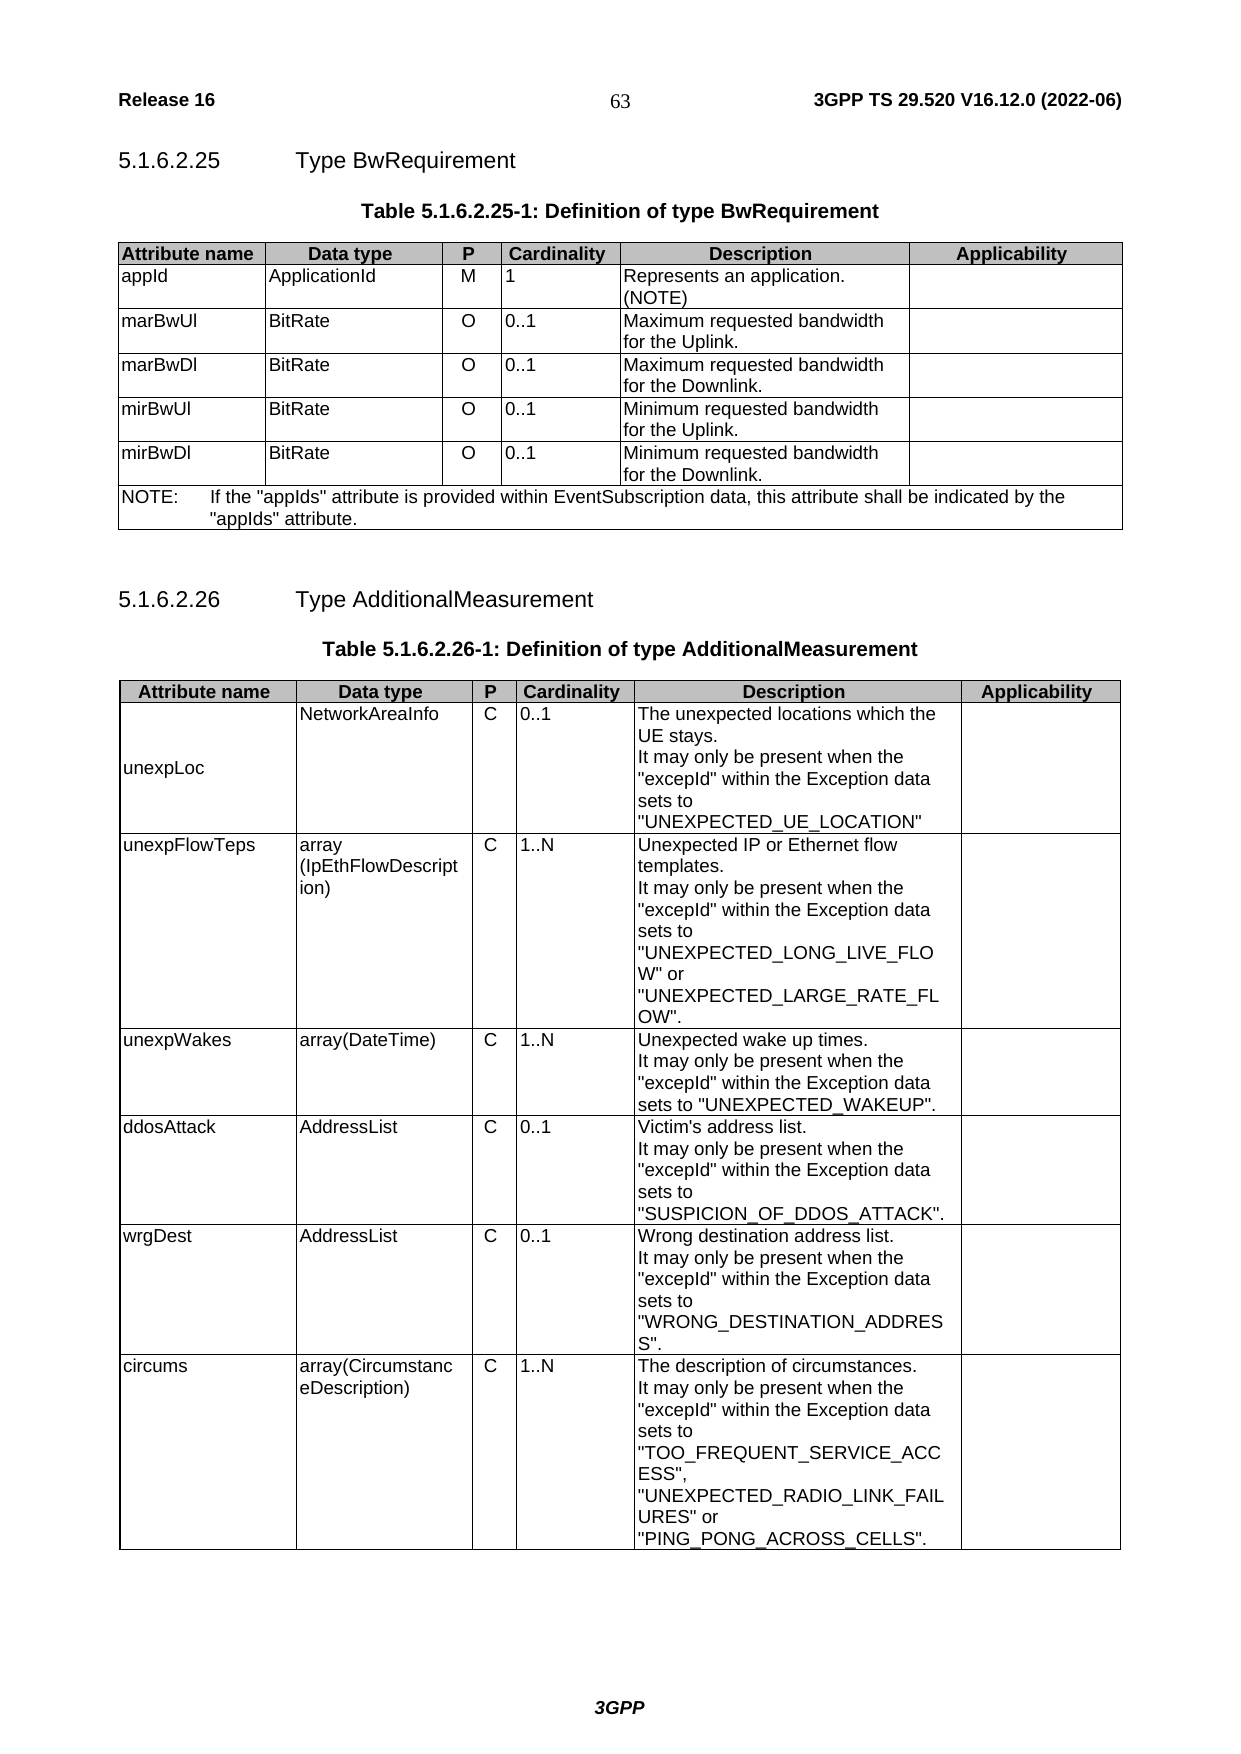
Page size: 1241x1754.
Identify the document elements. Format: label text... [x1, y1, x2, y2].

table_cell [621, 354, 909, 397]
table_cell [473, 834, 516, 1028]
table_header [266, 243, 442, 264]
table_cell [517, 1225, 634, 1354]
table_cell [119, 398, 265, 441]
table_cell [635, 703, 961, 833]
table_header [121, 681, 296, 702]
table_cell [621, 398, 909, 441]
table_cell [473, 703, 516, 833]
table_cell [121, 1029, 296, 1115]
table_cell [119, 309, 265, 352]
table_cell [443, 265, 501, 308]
text Table 5.1.6.2.25-1: Definition of type BwRequirement [118, 199, 1122, 223]
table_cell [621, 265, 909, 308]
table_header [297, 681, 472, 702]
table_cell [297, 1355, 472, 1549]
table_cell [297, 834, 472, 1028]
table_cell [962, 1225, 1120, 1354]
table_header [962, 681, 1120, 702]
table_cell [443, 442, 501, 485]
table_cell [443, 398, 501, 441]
text Table 5.1.6.2.26-1: Definition of type AdditionalMeasurement [118, 637, 1122, 661]
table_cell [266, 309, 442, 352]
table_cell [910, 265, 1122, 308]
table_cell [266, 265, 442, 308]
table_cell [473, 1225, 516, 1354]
subtitle 5.1.6.2.25 Type BwRequirement [118, 147, 1122, 174]
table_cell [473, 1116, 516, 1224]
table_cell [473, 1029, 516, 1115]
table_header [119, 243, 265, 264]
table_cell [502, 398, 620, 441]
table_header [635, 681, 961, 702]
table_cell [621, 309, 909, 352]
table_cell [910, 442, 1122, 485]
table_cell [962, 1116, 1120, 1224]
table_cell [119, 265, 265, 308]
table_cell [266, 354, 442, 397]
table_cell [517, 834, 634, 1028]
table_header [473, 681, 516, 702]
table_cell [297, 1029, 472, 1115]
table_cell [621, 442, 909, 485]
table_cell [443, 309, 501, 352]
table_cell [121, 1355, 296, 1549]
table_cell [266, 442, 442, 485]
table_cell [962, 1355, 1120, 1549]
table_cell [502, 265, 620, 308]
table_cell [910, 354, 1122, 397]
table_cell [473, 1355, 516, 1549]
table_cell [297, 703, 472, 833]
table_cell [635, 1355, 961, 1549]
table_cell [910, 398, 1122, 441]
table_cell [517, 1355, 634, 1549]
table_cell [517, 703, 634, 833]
subtitle 5.1.6.2.26 Type AdditionalMeasurement [118, 586, 1122, 612]
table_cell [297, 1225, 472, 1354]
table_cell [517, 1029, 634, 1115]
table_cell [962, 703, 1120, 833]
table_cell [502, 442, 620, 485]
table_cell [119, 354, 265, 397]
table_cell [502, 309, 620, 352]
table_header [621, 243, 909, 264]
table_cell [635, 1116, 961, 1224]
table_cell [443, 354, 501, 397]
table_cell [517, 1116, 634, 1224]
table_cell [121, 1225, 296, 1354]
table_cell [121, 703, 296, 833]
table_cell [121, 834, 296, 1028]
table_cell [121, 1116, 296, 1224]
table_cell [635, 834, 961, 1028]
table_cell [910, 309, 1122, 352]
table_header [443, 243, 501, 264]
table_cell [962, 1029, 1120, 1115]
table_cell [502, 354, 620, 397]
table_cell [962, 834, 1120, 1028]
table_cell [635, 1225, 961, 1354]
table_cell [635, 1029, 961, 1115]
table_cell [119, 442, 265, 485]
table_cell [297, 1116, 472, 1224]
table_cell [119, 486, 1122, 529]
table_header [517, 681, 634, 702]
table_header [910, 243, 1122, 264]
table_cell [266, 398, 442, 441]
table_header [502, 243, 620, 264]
